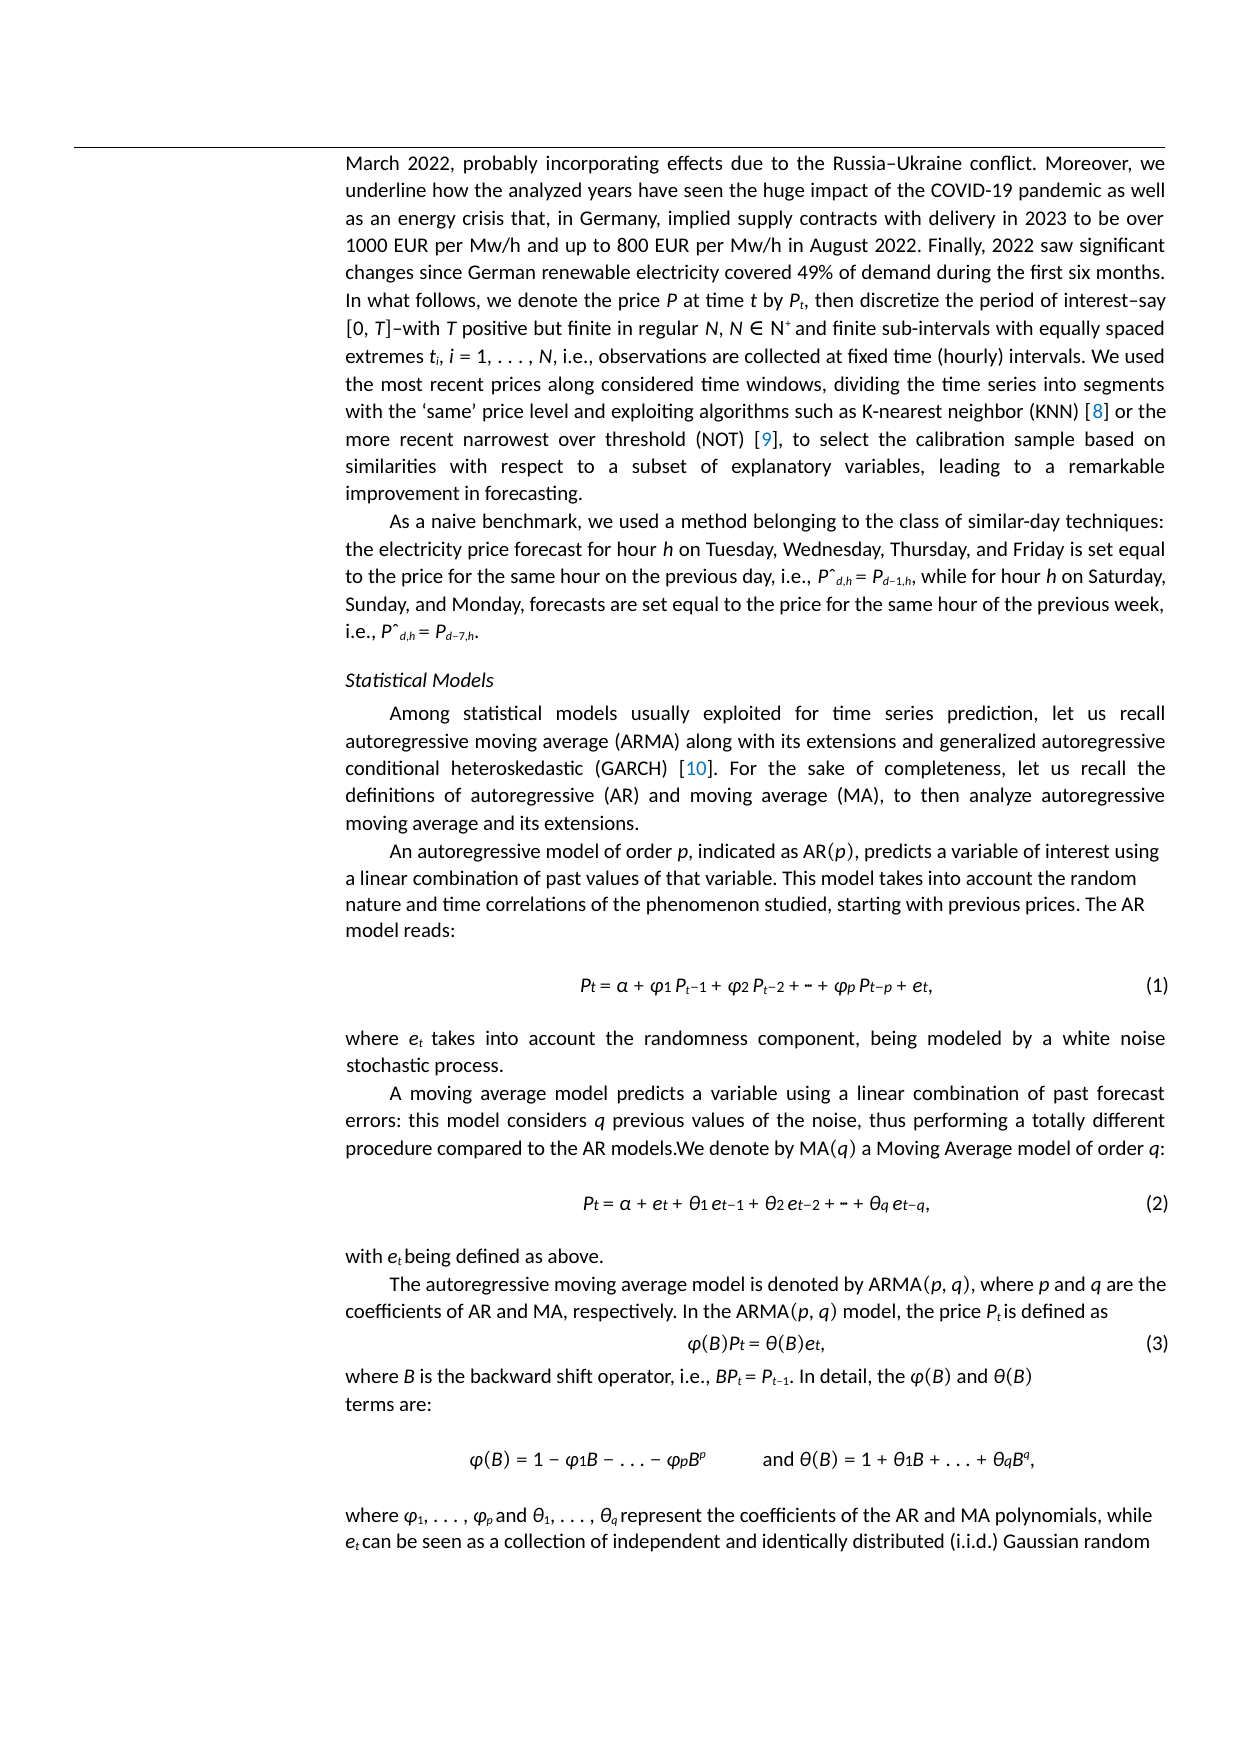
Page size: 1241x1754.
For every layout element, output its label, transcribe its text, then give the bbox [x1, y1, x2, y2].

text As a naive benchmark, we used a method belonging to the class of similar-day techniques: the electricity price forecast for hour h on Tuesday, Wednesday, Thursday, and Friday is set equal to the price for the same hour on the previous day, i.e., Pˆd,h = Pd−1,h, while for hour h on Saturday, Sunday, and Monday, forecasts are set equal to the price for the same hour of the previous week, i.e., Pˆd,h = Pd−7,h. [345, 508, 1166, 644]
text Pt = α + et + θ1 et−1 + θ2 et−2 + ··· + θq et−q, (2) [74, 1190, 1168, 1216]
text φ(B) = 1 − φ1B − . . . − φpBp and θ(B) = 1 + θ1B + . . . + θqBq, [74, 1446, 1168, 1472]
text Pt = α + φ1 Pt−1 + φ2 Pt−2 + ··· + φp Pt−p + et, (1) [74, 972, 1168, 998]
text A moving average model predicts a variable using a linear combination of past forecast errors: this model considers q previous values of the noise, thus performing a totally different procedure compared to the AR models.We denote by MA(q) a Moving Average model of order q: [345, 1080, 1166, 1161]
text with et being defined as above. [345, 1243, 1166, 1268]
text The autoregressive moving average model is denoted by ARMA(p, q), where p and q are the coefficients of AR and MA, respectively. In the ARMA(p, q) model, the price Pt is defined as [345, 1271, 1166, 1324]
subtitle Statistical Models [345, 667, 1166, 693]
text An autoregressive model of order p, indicated as AR(p), predicts a variable of interest using a linear combination of past values of that variable. This model takes into account the random nature and time correlations of the phenomenon studied, starting with previous prices. The AR model reads: [345, 838, 1168, 943]
text φ(B)Pt = θ(B)et, (3) [74, 1330, 1168, 1355]
text where B is the backward shift operator, i.e., BPt = Pt−1. In detail, the φ(B) and θ(B) [345, 1363, 1166, 1389]
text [345, 1502, 1168, 1554]
text where et takes into account the randomness component, being modeled by a white noise stochastic process. [345, 1025, 1166, 1078]
text Among statistical models usually exploited for time series prediction, let us recall autoregressive moving average (ARMA) along with its extensions and generalized autoregressive conditional heteroskedastic (GARCH) [10]. For the sake of completeness, let us recall the definitions of autoregressive (AR) and moving average (MA), to then analyze autoregressive moving average and its extensions. [345, 701, 1166, 836]
text terms are: [345, 1391, 1166, 1417]
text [345, 150, 1166, 506]
